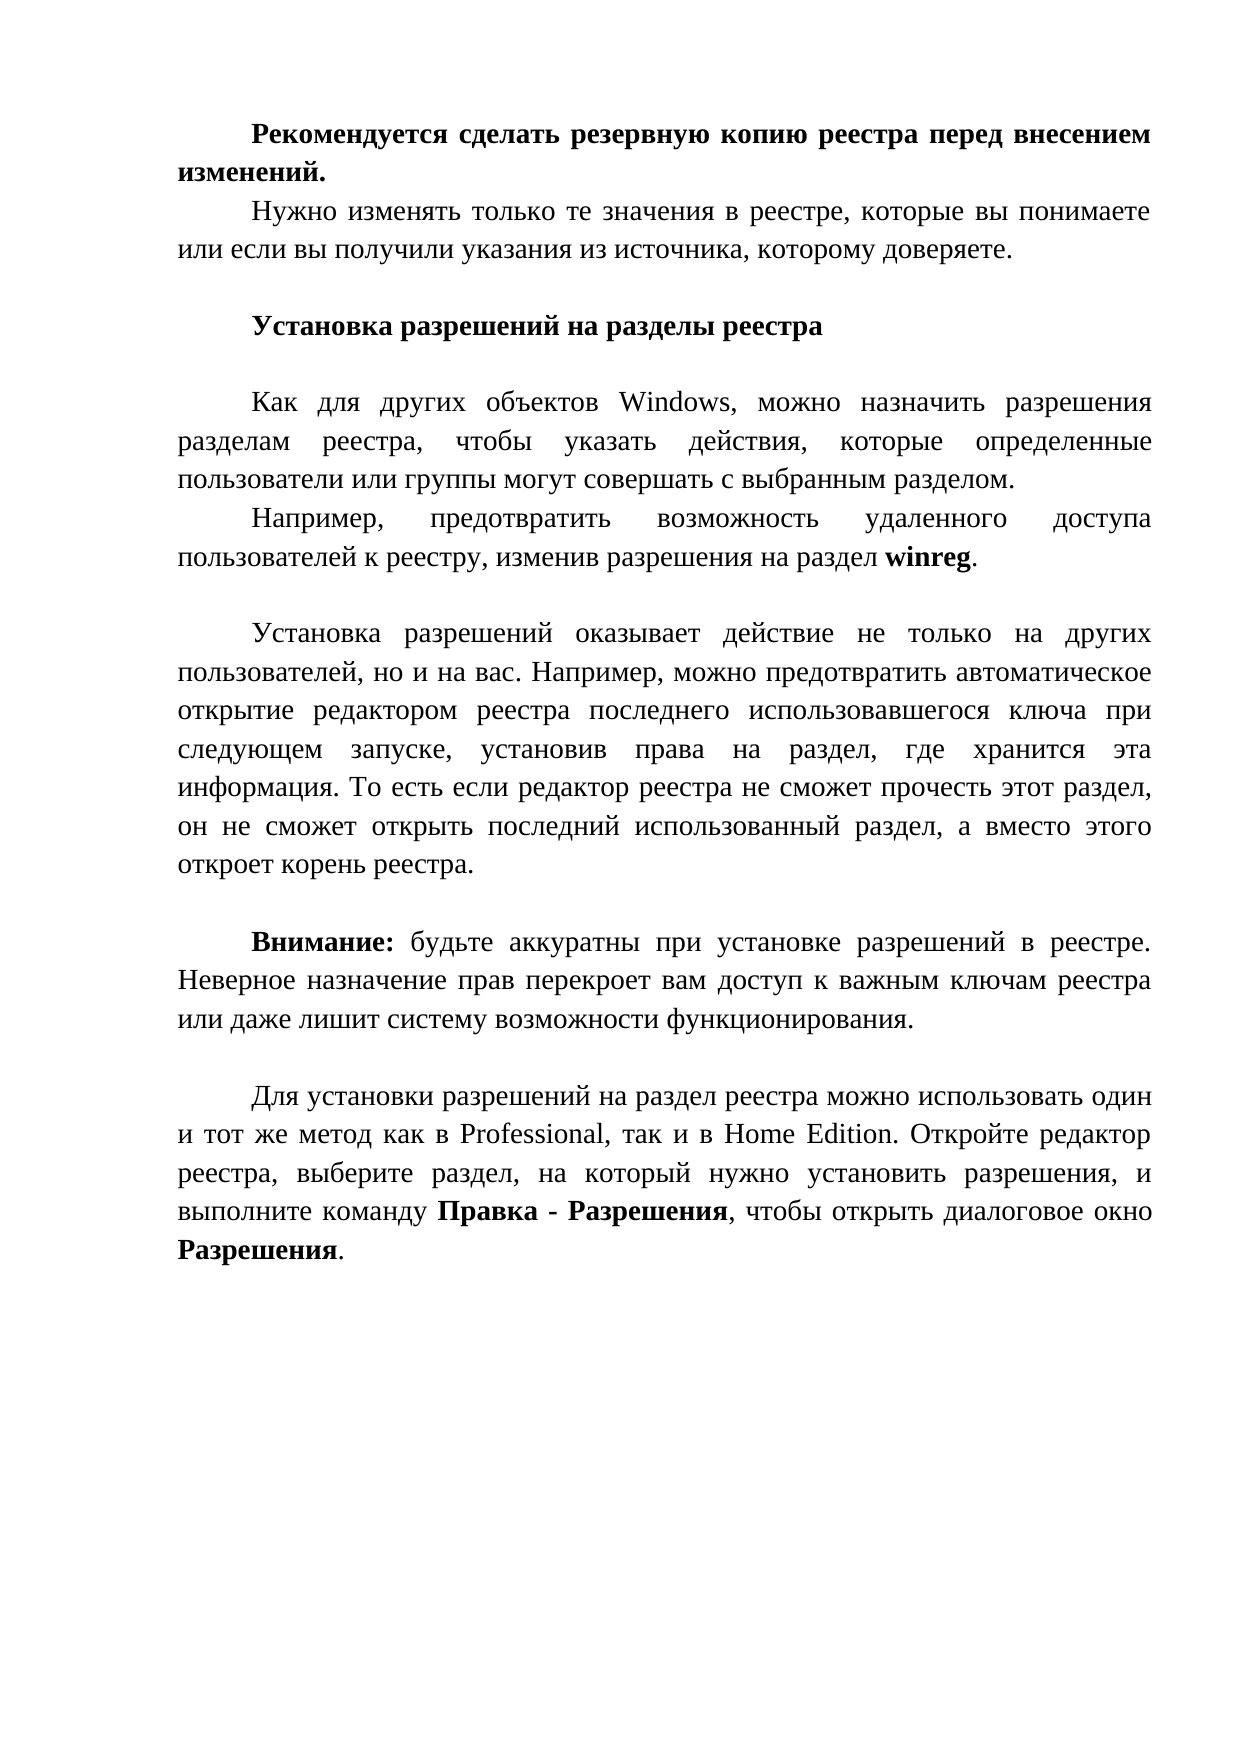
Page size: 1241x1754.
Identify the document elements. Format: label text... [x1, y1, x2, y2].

text Например, предотвратить возможность удаленного доступа пользователей к реестру, изменив разрешения на раздел winreg. [177, 500, 1152, 572]
subtitle Установка разрешений на разделы реестра [251, 308, 1207, 342]
text Нужно изменять только те значения в реестре, которые вы понимаете или если вы получили указания из источника, которому доверяете. [177, 193, 1151, 265]
text Внимание: будьте аккуратны при установке разрешений в реестре. Неверное назначение прав перекроет вам доступ к важным ключам реестра или даже лишит систему возможности функционирования. [177, 924, 1152, 1034]
text Установка разрешений оказывает действие не только на других пользователей, но и на вас. Например, можно предотвратить автоматическое открытие редактором реестра последнего использовавшегося ключа при следующем запуске, установив права на раздел, где хранится эта информация. То есть если редактор реестра не сможет прочесть этот раздел, он не сможет открыть последний использованный раздел, а вместо этого откроет корень реестра. [177, 615, 1152, 880]
text Как для других объектов Windows, можно назначить разрешения разделам реестра, чтобы указать действия, которые определенные пользователи или группы могут совершать с выбранным разделом. [177, 384, 1153, 495]
text Для установки разрешений на раздел реестра можно использовать один и тот же метод как в Professional, так и в Home Edition. Откройте редактор реестра, выберите раздел, на который нужно установить разрешения, и выполните команду Правка - Разрешения, чтобы открыть диалоговое окно Разрешения. [177, 1078, 1153, 1266]
subtitle Рекомендуется сделать резервную копию реестра перед внесением изменений. [177, 116, 1152, 188]
